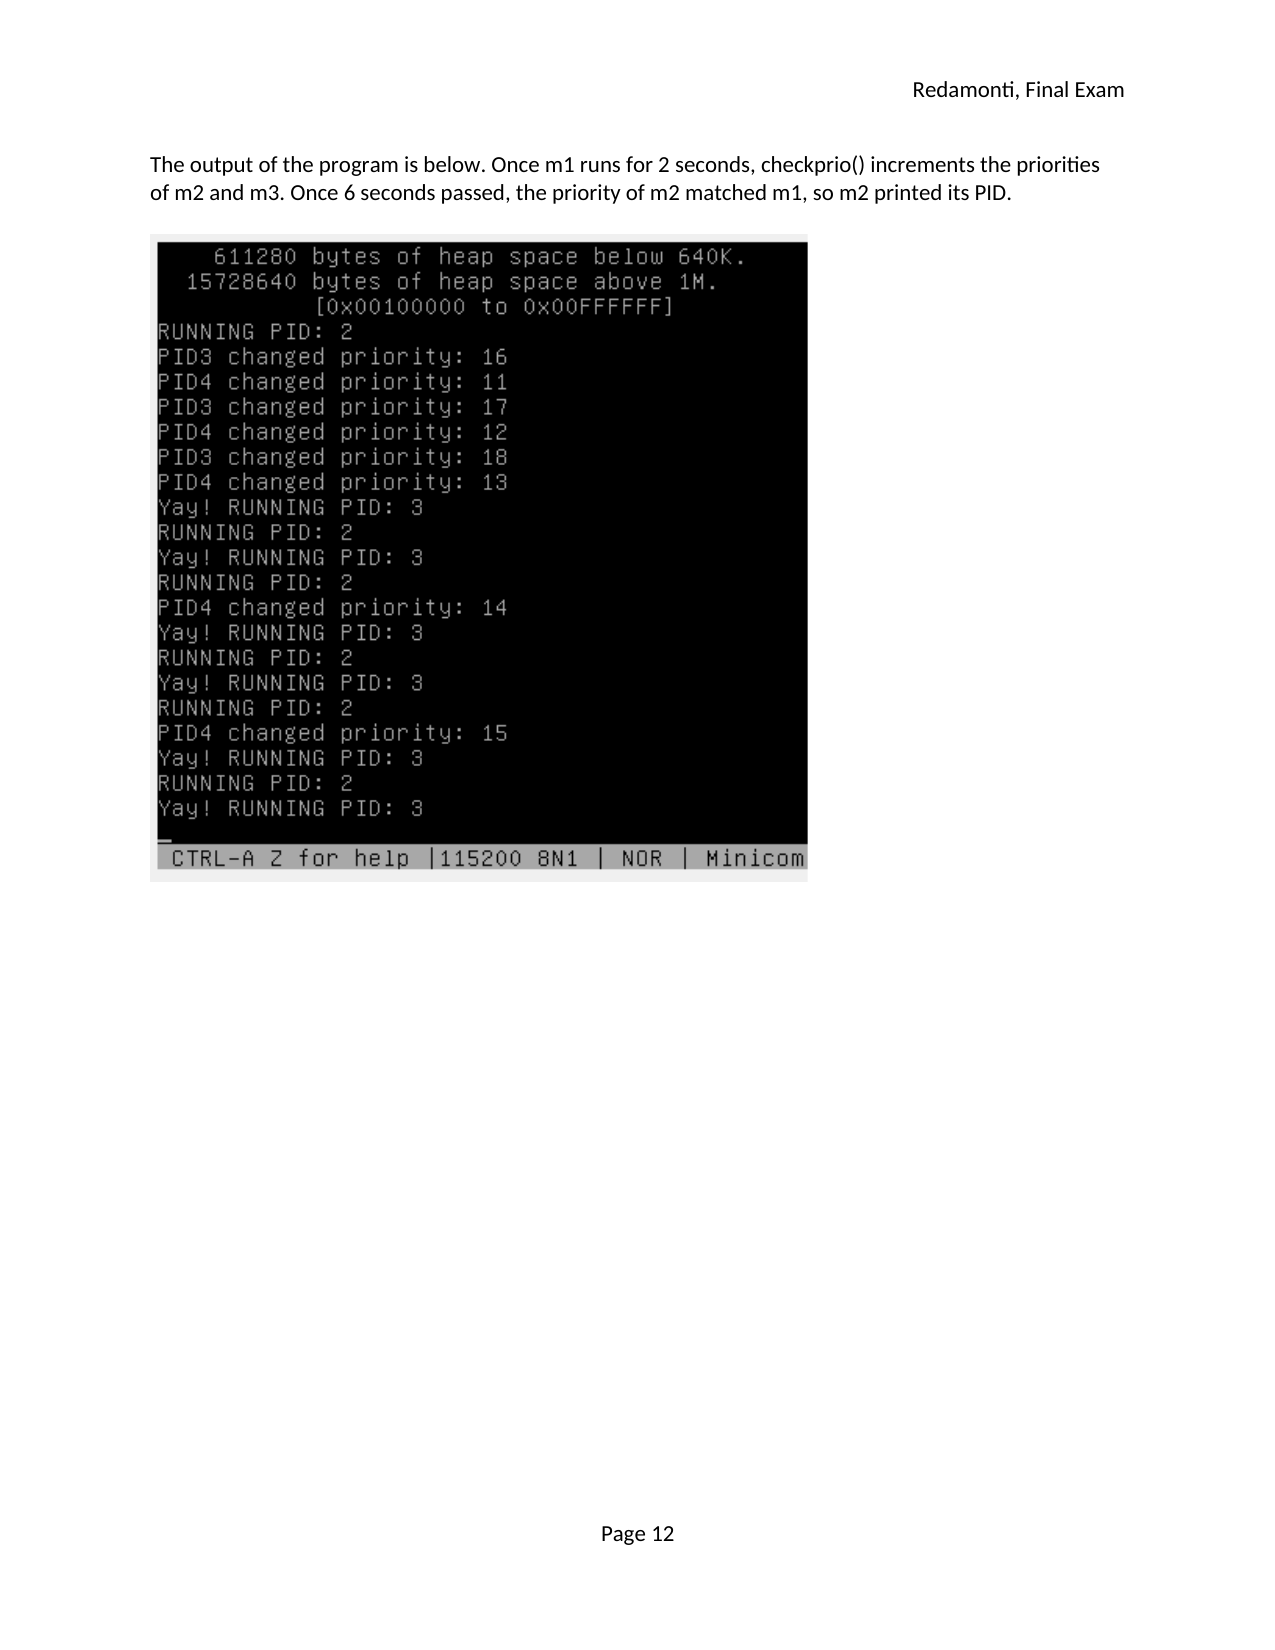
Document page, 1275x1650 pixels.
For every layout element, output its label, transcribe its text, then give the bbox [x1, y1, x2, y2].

picture [150, 234, 808, 882]
text The output of the program is below. Once m1 runs for 2 seconds, checkprio() increments the priorities of m2 and m3. Once 6 seconds passed, the priority of m2 matched m1, so m2 printed its PID. [150, 150, 1125, 206]
